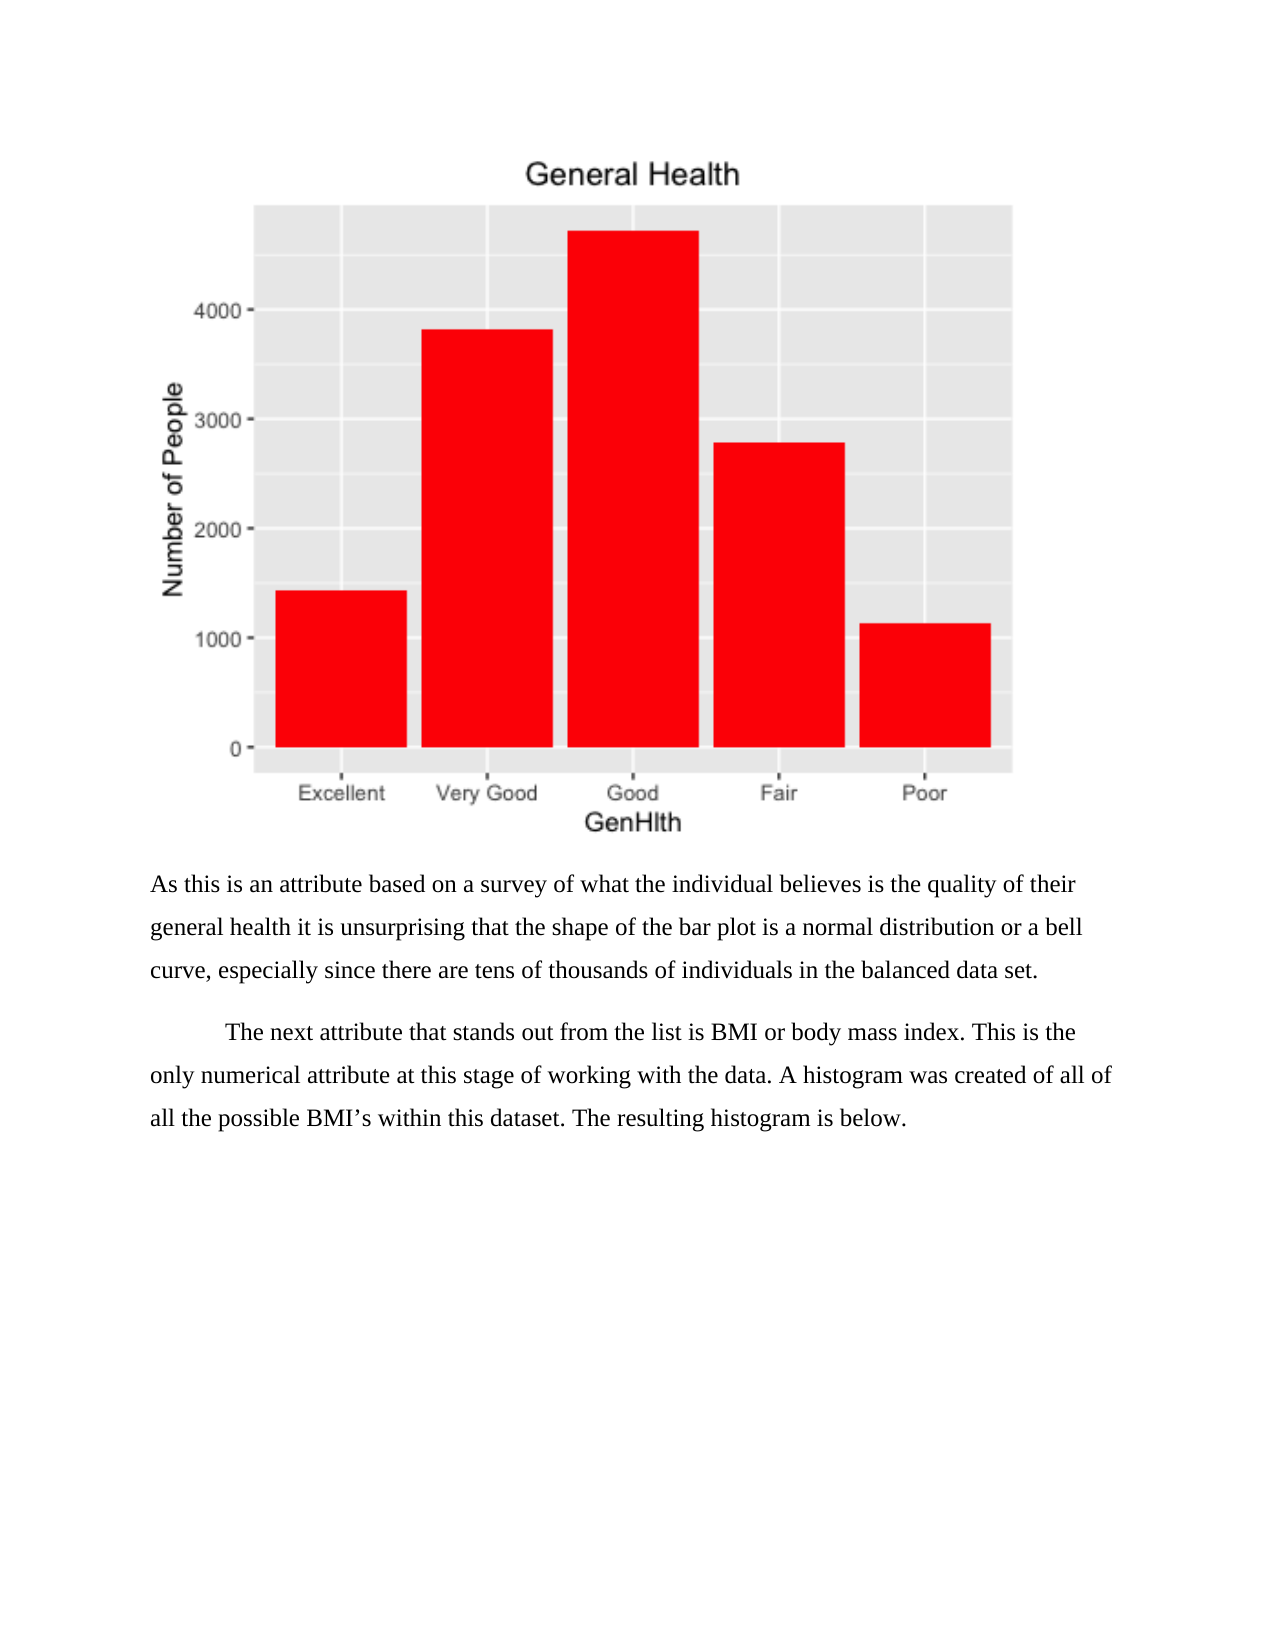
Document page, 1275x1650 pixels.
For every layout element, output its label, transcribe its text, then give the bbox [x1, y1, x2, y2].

text As this is an attribute based on a survey of what the individual believes is the quality of their general health it is unsurprising that the shape of the bar plot is a normal distribution or a bell curve, especially since there are tens of thousands of individuals in the balanced data set. [150, 869, 1125, 984]
picture [150, 150, 1025, 850]
text The next attribute that stands out from the list is BMI or body mass index. This is the only numerical attribute at this stage of working with the data. A histogram was created of all of all the possible BMI’s within this dataset. The resulting histogram is below. [150, 1017, 1125, 1132]
